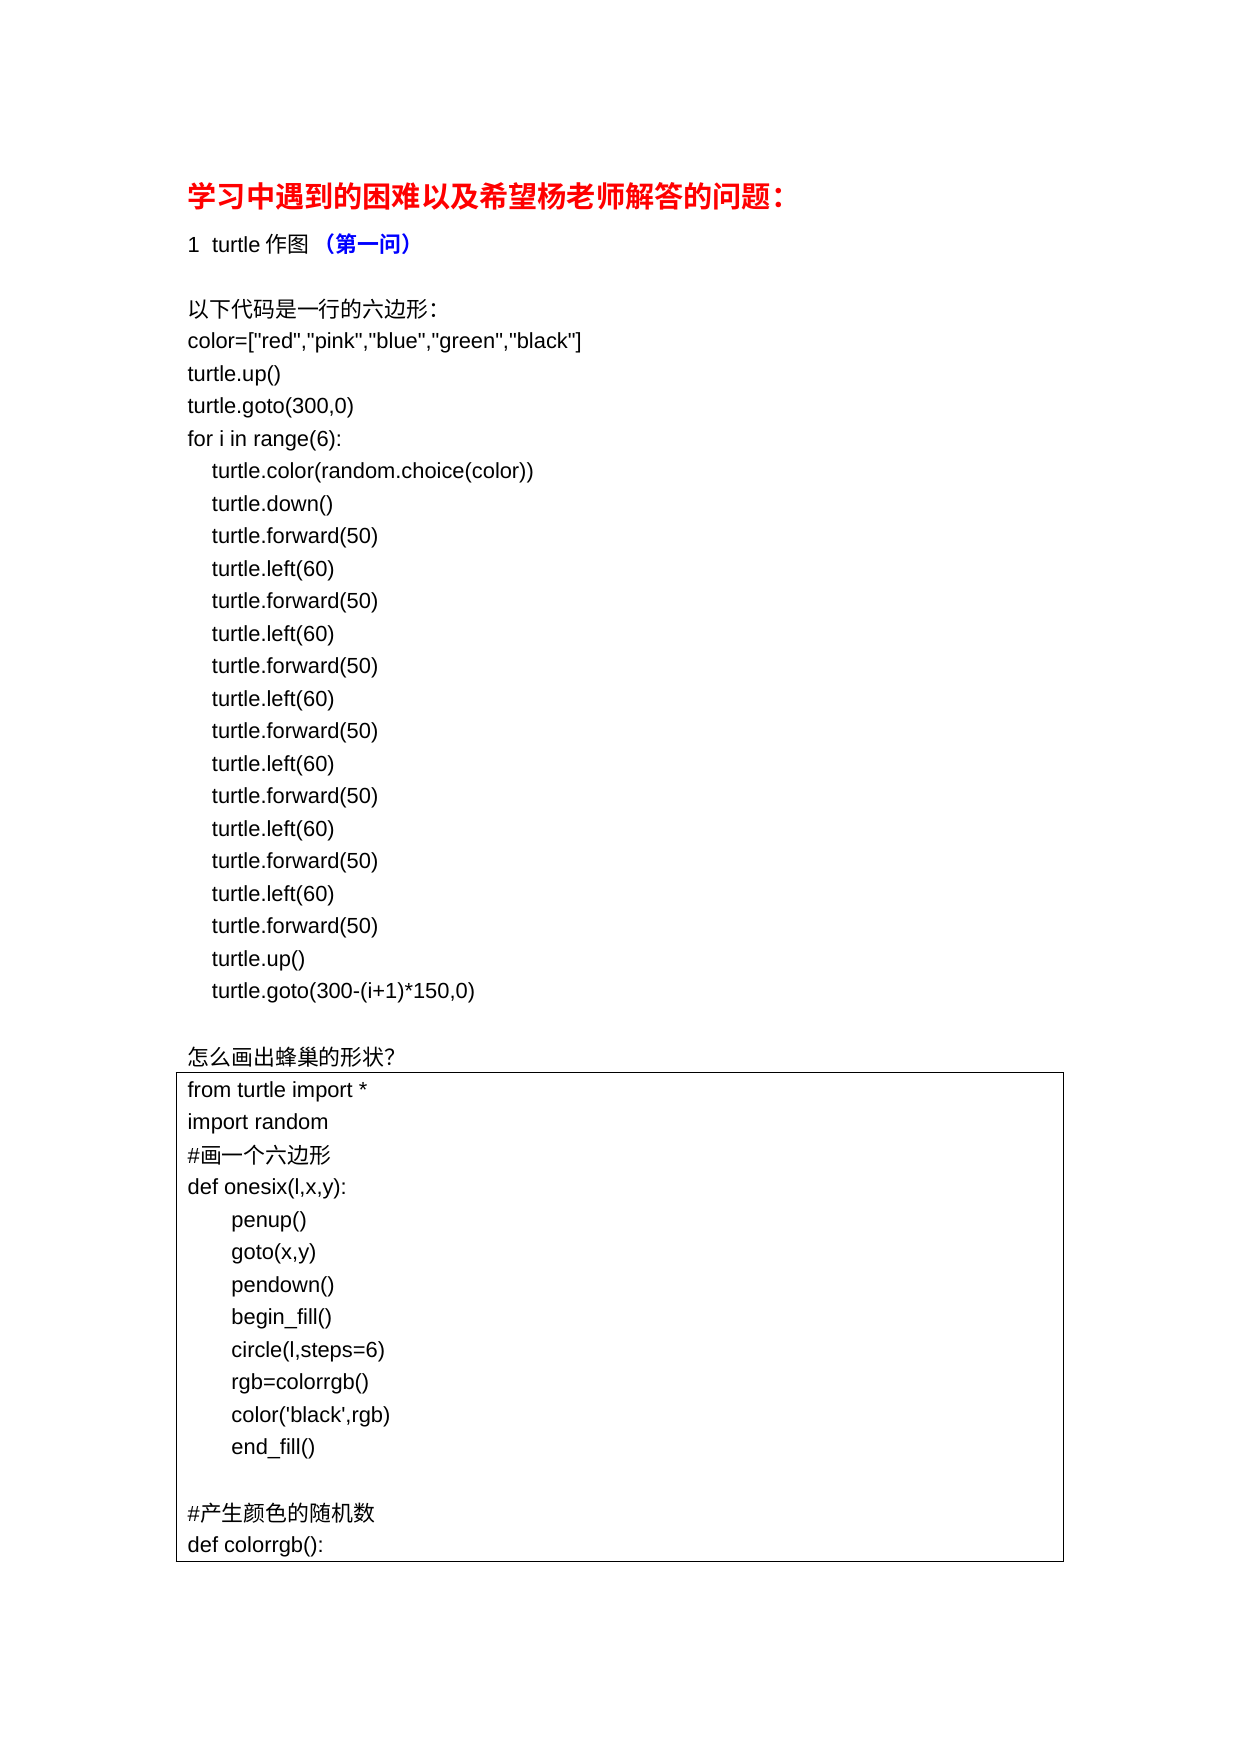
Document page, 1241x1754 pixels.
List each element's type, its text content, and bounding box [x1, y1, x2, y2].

list turtle.forward(50) [187, 519, 1053, 552]
list color=["red","pink","blue","green","black"] [187, 324, 1053, 357]
list turtle.left(60) [187, 812, 1053, 844]
list turtle.up() [187, 942, 1053, 974]
text 学习中遇到的困难以及希望杨老师解答的问题： [187, 162, 1053, 227]
list 怎么画出蜂巢的形状？ [187, 1039, 1053, 1072]
list turtle.left(60) [187, 747, 1053, 779]
list turtle.color(random.choice(color)) [187, 454, 1053, 487]
list 以下代码是一行的六边形： [187, 292, 1053, 324]
list turtle.up() [187, 357, 1053, 389]
list turtle.forward(50) [187, 649, 1053, 682]
list turtle.forward(50) [187, 909, 1053, 942]
list turtle.forward(50) [187, 714, 1053, 747]
list turtle.down() [187, 487, 1053, 519]
list turtle.left(60) [187, 552, 1053, 584]
list turtle.forward(50) [187, 779, 1053, 812]
list turtle.forward(50) [187, 584, 1053, 617]
list turtle.left(60) [187, 877, 1053, 909]
list turtle.goto(300,0) [187, 389, 1053, 422]
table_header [177, 1073, 1063, 1561]
list turtle.goto(300-(i+1)*150,0) [187, 974, 1053, 1007]
list turtle.forward(50) [187, 844, 1053, 877]
list for i in range(6): [187, 422, 1053, 454]
list 1 turtle作图 （第一问） [187, 227, 1053, 259]
list turtle.left(60) [187, 682, 1053, 714]
list turtle.left(60) [187, 617, 1053, 649]
